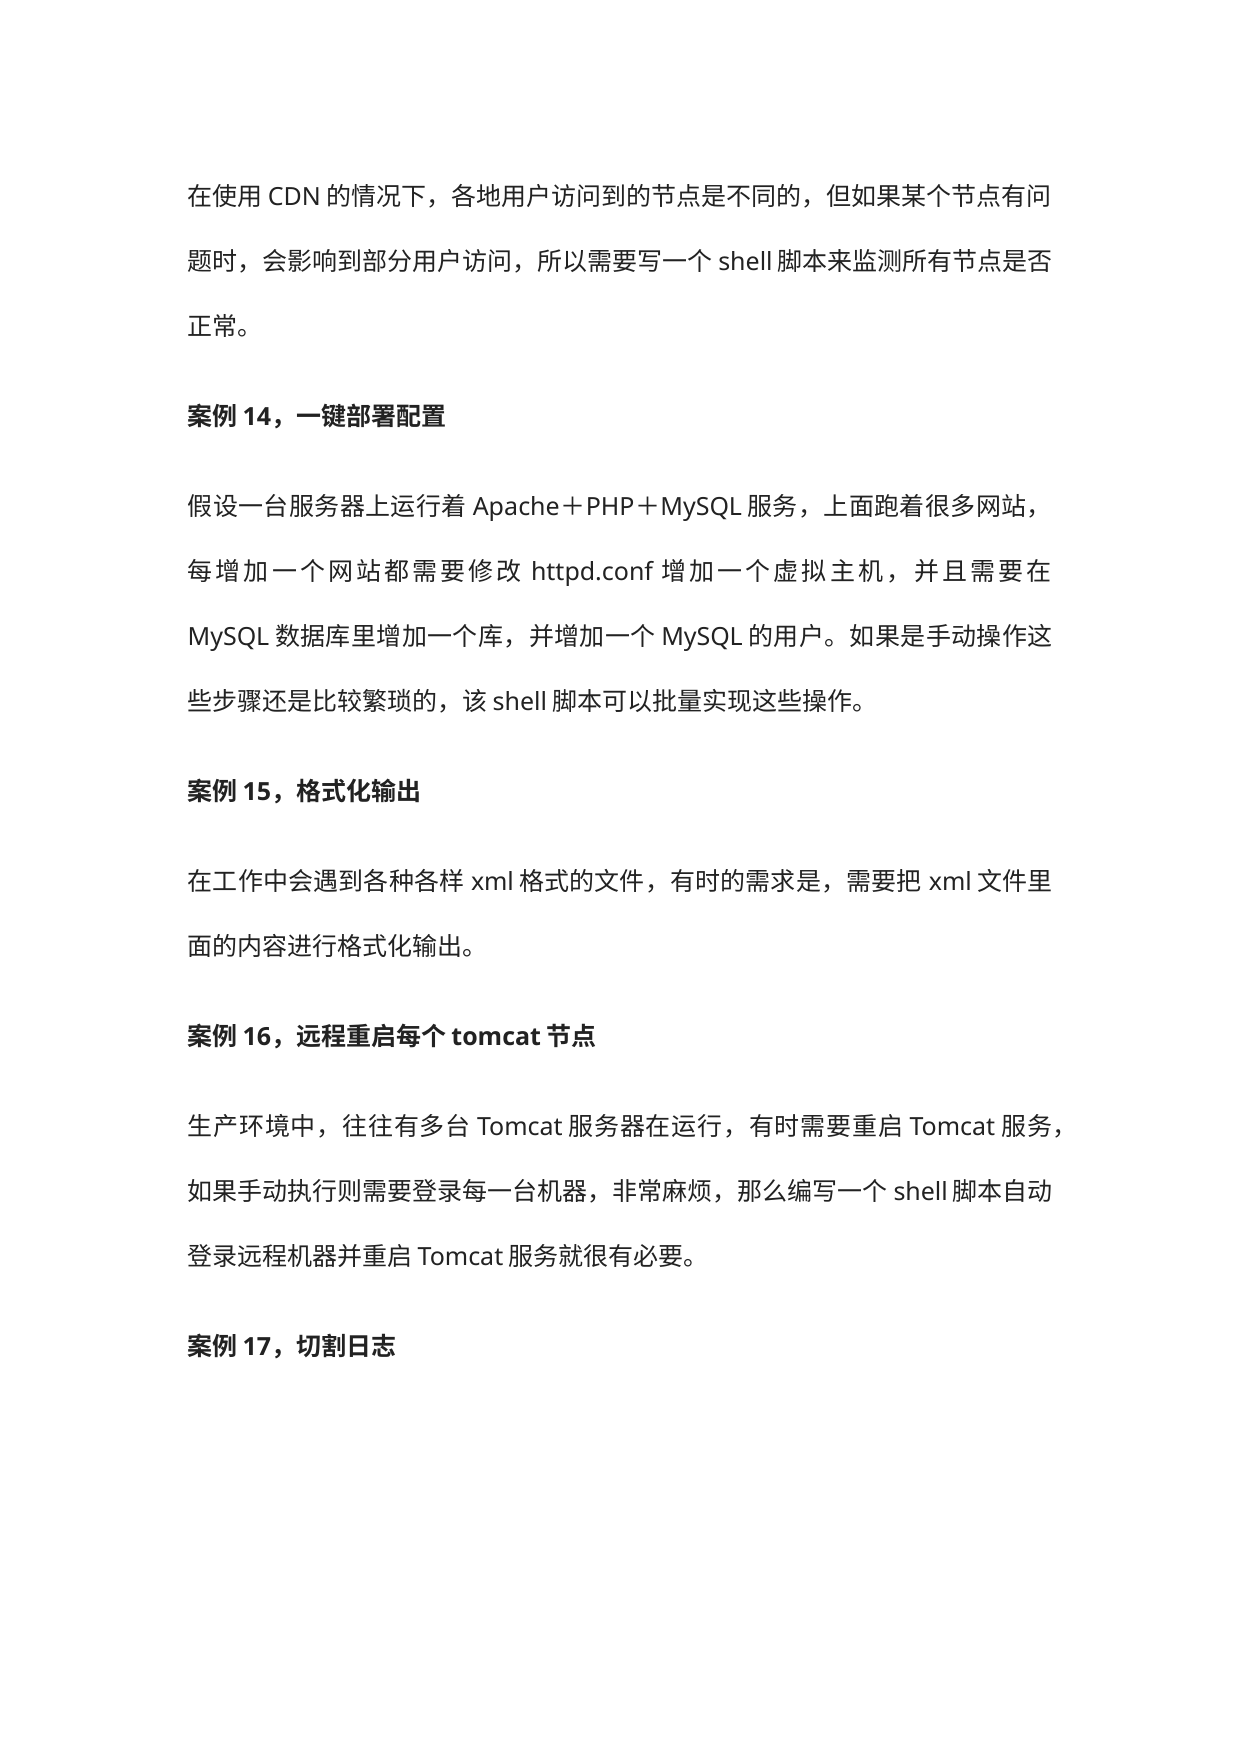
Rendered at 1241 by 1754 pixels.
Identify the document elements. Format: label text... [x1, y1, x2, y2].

text 假设一台服务器上运行着Apache＋PHP＋MySQL服务，上面跑着很多网站，每增加一个网站都需要修改httpd.conf增加一个虚拟主机，并且需要在MySQL数据库里增加一个库，并增加一个MySQL的用户。如果是手动操作这些步骤还是比较繁琐的，该shell脚本可以批量实现这些操作。 [187, 472, 1053, 732]
text 案例17，切割日志 [187, 1312, 1053, 1377]
text 案例15，格式化输出 [187, 757, 1053, 822]
text 案例16，远程重启每个tomcat节点 [187, 1002, 1053, 1067]
text 案例14，一键部署配置 [187, 382, 1053, 447]
text 在工作中会遇到各种各样xml格式的文件，有时的需求是，需要把xml文件里面的内容进行格式化输出。 [187, 847, 1053, 977]
text 在使用CDN的情况下，各地用户访问到的节点是不同的，但如果某个节点有问题时，会影响到部分用户访问，所以需要写一个shell脚本来监测所有节点是否正常。 [187, 162, 1053, 357]
text 生产环境中，往往有多台Tomcat服务器在运行，有时需要重启Tomcat服务，如果手动执行则需要登录每一台机器，非常麻烦，那么编写一个shell脚本自动登录远程机器并重启Tomcat服务就很有必要。 [187, 1092, 1053, 1287]
